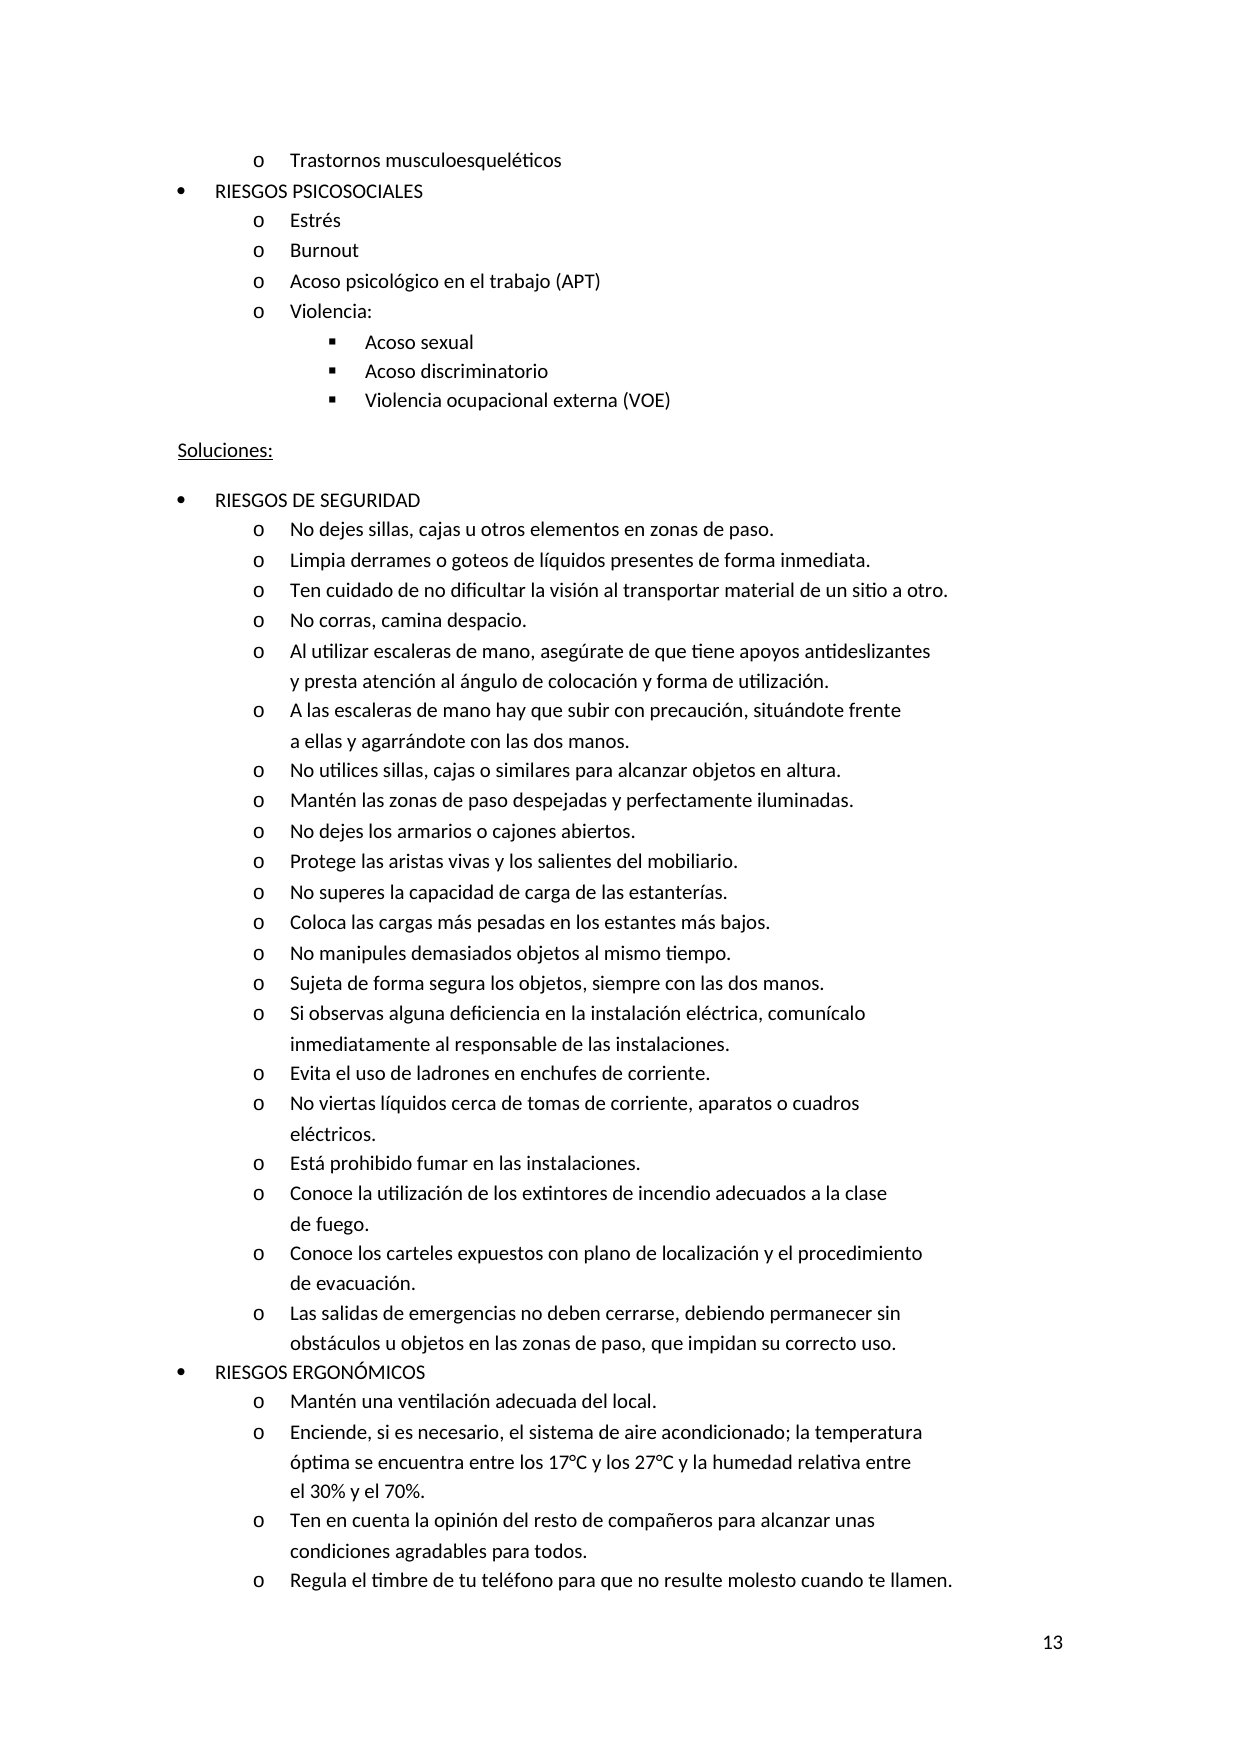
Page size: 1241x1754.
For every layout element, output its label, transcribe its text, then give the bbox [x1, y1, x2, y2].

list No corras, camina despacio. [252, 608, 1063, 634]
list de fuego. [290, 1211, 1063, 1236]
list Burnout [252, 238, 1063, 264]
list Las salidas de emergencias no deben cerrarse, debiendo permanecer sin [252, 1300, 1063, 1326]
list Limpia derrames o goteos de líquidos presentes de forma inmediata. [252, 547, 1063, 573]
list eléctricos. [290, 1121, 1063, 1146]
list Protege las aristas vivas y los salientes del mobiliario. [252, 848, 1063, 875]
list Mantén una ventilación adecuada del local. [252, 1388, 1063, 1415]
list Trastornos musculoesqueléticos [252, 148, 1063, 174]
list Ten en cuenta la opinión del resto de compañeros para alcanzar unas [252, 1508, 1063, 1534]
list Regula el timbre de tu teléfono para que no resulte molesto cuando te llamen. [252, 1567, 1063, 1594]
list Mantén las zonas de paso despejadas y perfectamente iluminadas. [252, 788, 1063, 814]
list Conoce la utilización de los extintores de incendio adecuados a la clase [252, 1181, 1063, 1207]
list Al utilizar escaleras de mano, asegúrate de que tiene apoyos antideslizantes [252, 638, 1063, 664]
list No dejes sillas, cajas u otros elementos en zonas de paso. [252, 516, 1063, 543]
list Violencia ocupacional externa (VOE) [327, 387, 1063, 413]
list y presta atención al ángulo de colocación y forma de utilización. [290, 668, 1063, 694]
list RIESGOS ERGONÓMICOS [177, 1359, 1063, 1385]
list No manipules demasiados objetos al mismo tiempo. [252, 940, 1063, 966]
list Enciende, si es necesario, el sistema de aire acondicionado; la temperatura [252, 1419, 1063, 1445]
list Violencia: [252, 298, 1063, 325]
list Ten cuidado de no dificultar la visión al transportar material de un sitio a otro. [252, 577, 1063, 604]
list No utilices sillas, cajas o similares para alcanzar objetos en altura. [252, 757, 1063, 784]
list Está prohibido fumar en las instalaciones. [252, 1150, 1063, 1177]
list Conoce los carteles expuestos con plano de localización y el procedimiento [252, 1240, 1063, 1267]
list Si observas alguna deficiencia en la instalación eléctrica, comunícalo [252, 1001, 1063, 1027]
text Soluciones: [177, 437, 1063, 463]
list de evacuación. [290, 1271, 1063, 1296]
list RIESGOS PSICOSOCIALES [177, 178, 1063, 203]
list condiciones agradables para todos. [290, 1538, 1063, 1563]
list Acoso sexual [327, 329, 1063, 354]
list Sujeta de forma segura los objetos, siempre con las dos manos. [252, 970, 1063, 997]
list A las escaleras de mano hay que subir con precaución, situándote frente [252, 698, 1063, 724]
list No superes la capacidad de carga de las estanterías. [252, 879, 1063, 905]
list RIESGOS DE SEGURIDAD [177, 487, 1063, 513]
list a ellas y agarrándote con las dos manos. [290, 728, 1063, 753]
list Acoso psicológico en el trabajo (APT) [252, 268, 1063, 294]
list No dejes los armarios o cajones abiertos. [252, 818, 1063, 844]
list Estrés [252, 207, 1063, 234]
list No viertas líquidos cerca de tomas de corriente, aparatos o cuadros [252, 1091, 1063, 1117]
list el 30% y el 70%. [290, 1478, 1063, 1504]
list obstáculos u objetos en las zonas de paso, que impidan su correcto uso. [290, 1330, 1063, 1356]
list óptima se encuentra entre los 17°C y los 27°C y la humedad relativa entre [290, 1449, 1063, 1475]
list inmediatamente al responsable de las instalaciones. [290, 1031, 1063, 1056]
list Evita el uso de ladrones en enchufes de corriente. [252, 1060, 1063, 1087]
list Acoso discriminatorio [327, 358, 1063, 383]
list Coloca las cargas más pesadas en los estantes más bajos. [252, 909, 1063, 936]
